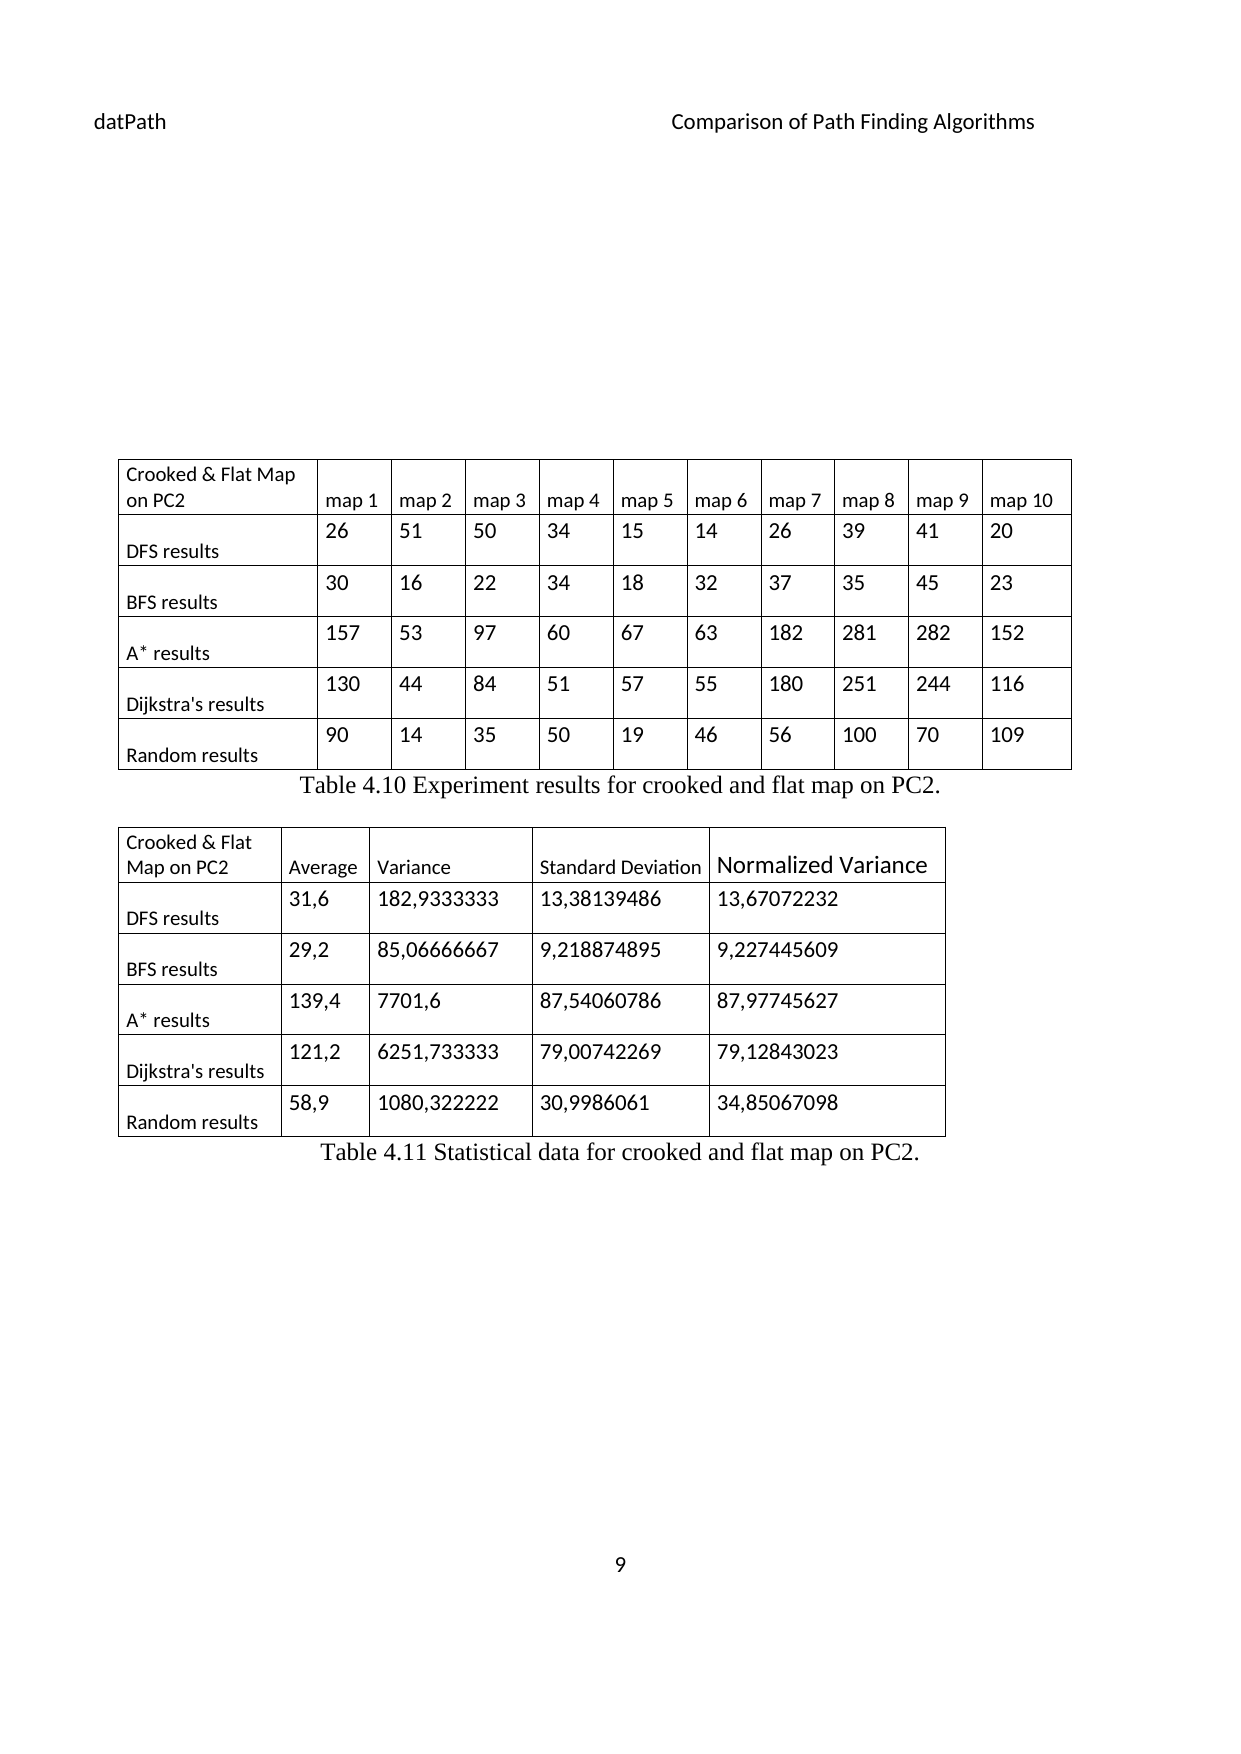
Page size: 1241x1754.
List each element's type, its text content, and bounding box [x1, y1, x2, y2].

table_cell 60 [540, 617, 613, 667]
table_cell 14 [688, 515, 761, 565]
table_cell 35 [835, 566, 908, 616]
table_cell 26 [318, 515, 391, 565]
table_cell 31,6 [282, 883, 369, 932]
table_cell 281 [835, 617, 908, 667]
table_cell 9,218874895 [533, 934, 709, 983]
table_cell 79,12843023 [710, 1035, 945, 1085]
table_cell 57 [614, 668, 687, 718]
table_cell 34 [540, 566, 613, 616]
table_cell BFS results [119, 934, 281, 983]
table_cell 109 [983, 719, 1071, 769]
table_cell 100 [835, 719, 908, 769]
text Table 4.10 Experiment results for crooked and flat map on PC2. [118, 770, 1122, 827]
table_cell 34 [540, 515, 613, 565]
table_cell 46 [688, 719, 761, 769]
table_cell DFS results [119, 515, 317, 565]
table_header Normalized Variance [710, 828, 945, 882]
table_header Average [282, 828, 369, 882]
table_cell 79,00742269 [533, 1035, 709, 1085]
table_header Standard Deviation [533, 828, 709, 882]
table_header map 8 [835, 460, 908, 514]
table_header map 3 [466, 460, 539, 514]
table_cell 13,38139486 [533, 883, 709, 932]
table_cell 87,54060786 [533, 985, 709, 1034]
table_cell 84 [466, 668, 539, 718]
table_header Variance [370, 828, 532, 882]
table_header Crooked & Flat Map on PC2 [119, 828, 281, 882]
table_cell 26 [762, 515, 834, 565]
table_cell 6251,733333 [370, 1035, 532, 1085]
table_cell 152 [983, 617, 1071, 667]
table_header map 5 [614, 460, 687, 514]
table_cell 130 [318, 668, 391, 718]
table_header map 4 [540, 460, 613, 514]
table_cell 35 [466, 719, 539, 769]
table_cell 32 [688, 566, 761, 616]
table_cell 30 [318, 566, 391, 616]
table_cell 58,9 [282, 1086, 369, 1136]
table_cell A* results [119, 985, 281, 1034]
table_cell 19 [614, 719, 687, 769]
table_cell 18 [614, 566, 687, 616]
table_cell 97 [466, 617, 539, 667]
table_cell 22 [466, 566, 539, 616]
table_cell 63 [688, 617, 761, 667]
table_cell 90 [318, 719, 391, 769]
table_cell 1080,322222 [370, 1086, 532, 1136]
table_cell 9,227445609 [710, 934, 945, 983]
table_cell 34,85067098 [710, 1086, 945, 1136]
table_cell 182 [762, 617, 834, 667]
table_cell 70 [909, 719, 982, 769]
table_cell 39 [835, 515, 908, 565]
table_cell 85,06666667 [370, 934, 532, 983]
table_cell 50 [466, 515, 539, 565]
table_cell 45 [909, 566, 982, 616]
table_cell 251 [835, 668, 908, 718]
table_cell 30,9986061 [533, 1086, 709, 1136]
table_cell 282 [909, 617, 982, 667]
table_cell Random results [119, 1086, 281, 1136]
table_cell 67 [614, 617, 687, 667]
table_header map 10 [983, 460, 1071, 514]
table_cell 56 [762, 719, 834, 769]
table_cell 53 [392, 617, 465, 667]
table_cell A* results [119, 617, 317, 667]
table_cell BFS results [119, 566, 317, 616]
table_cell 55 [688, 668, 761, 718]
table_cell 15 [614, 515, 687, 565]
table_cell DFS results [119, 883, 281, 932]
table_cell Dijkstra's results [119, 1035, 281, 1085]
table_cell 51 [540, 668, 613, 718]
table_cell 116 [983, 668, 1071, 718]
table_cell 157 [318, 617, 391, 667]
table_header map 6 [688, 460, 761, 514]
table_cell 41 [909, 515, 982, 565]
table_cell 29,2 [282, 934, 369, 983]
table_cell 50 [540, 719, 613, 769]
table_header map 9 [909, 460, 982, 514]
table_cell 244 [909, 668, 982, 718]
table_cell 7701,6 [370, 985, 532, 1034]
table_cell 121,2 [282, 1035, 369, 1085]
table_header Crooked & Flat Map on PC2 [119, 460, 317, 514]
table_cell 23 [983, 566, 1071, 616]
table_cell 87,97745627 [710, 985, 945, 1034]
table_header map 1 [318, 460, 391, 514]
table_cell 139,4 [282, 985, 369, 1034]
table_cell 182,9333333 [370, 883, 532, 932]
table_cell 44 [392, 668, 465, 718]
table_cell 51 [392, 515, 465, 565]
table_cell 20 [983, 515, 1071, 565]
text Table 4.11 Statistical data for crooked and flat map on PC2. [118, 1137, 1122, 1166]
table_cell Random results [119, 719, 317, 769]
table_cell Dijkstra's results [119, 668, 317, 718]
table_cell 16 [392, 566, 465, 616]
table_cell 37 [762, 566, 834, 616]
table_cell 180 [762, 668, 834, 718]
table_cell 14 [392, 719, 465, 769]
table_header map 7 [762, 460, 834, 514]
table_header map 2 [392, 460, 465, 514]
table_cell 13,67072232 [710, 883, 945, 932]
